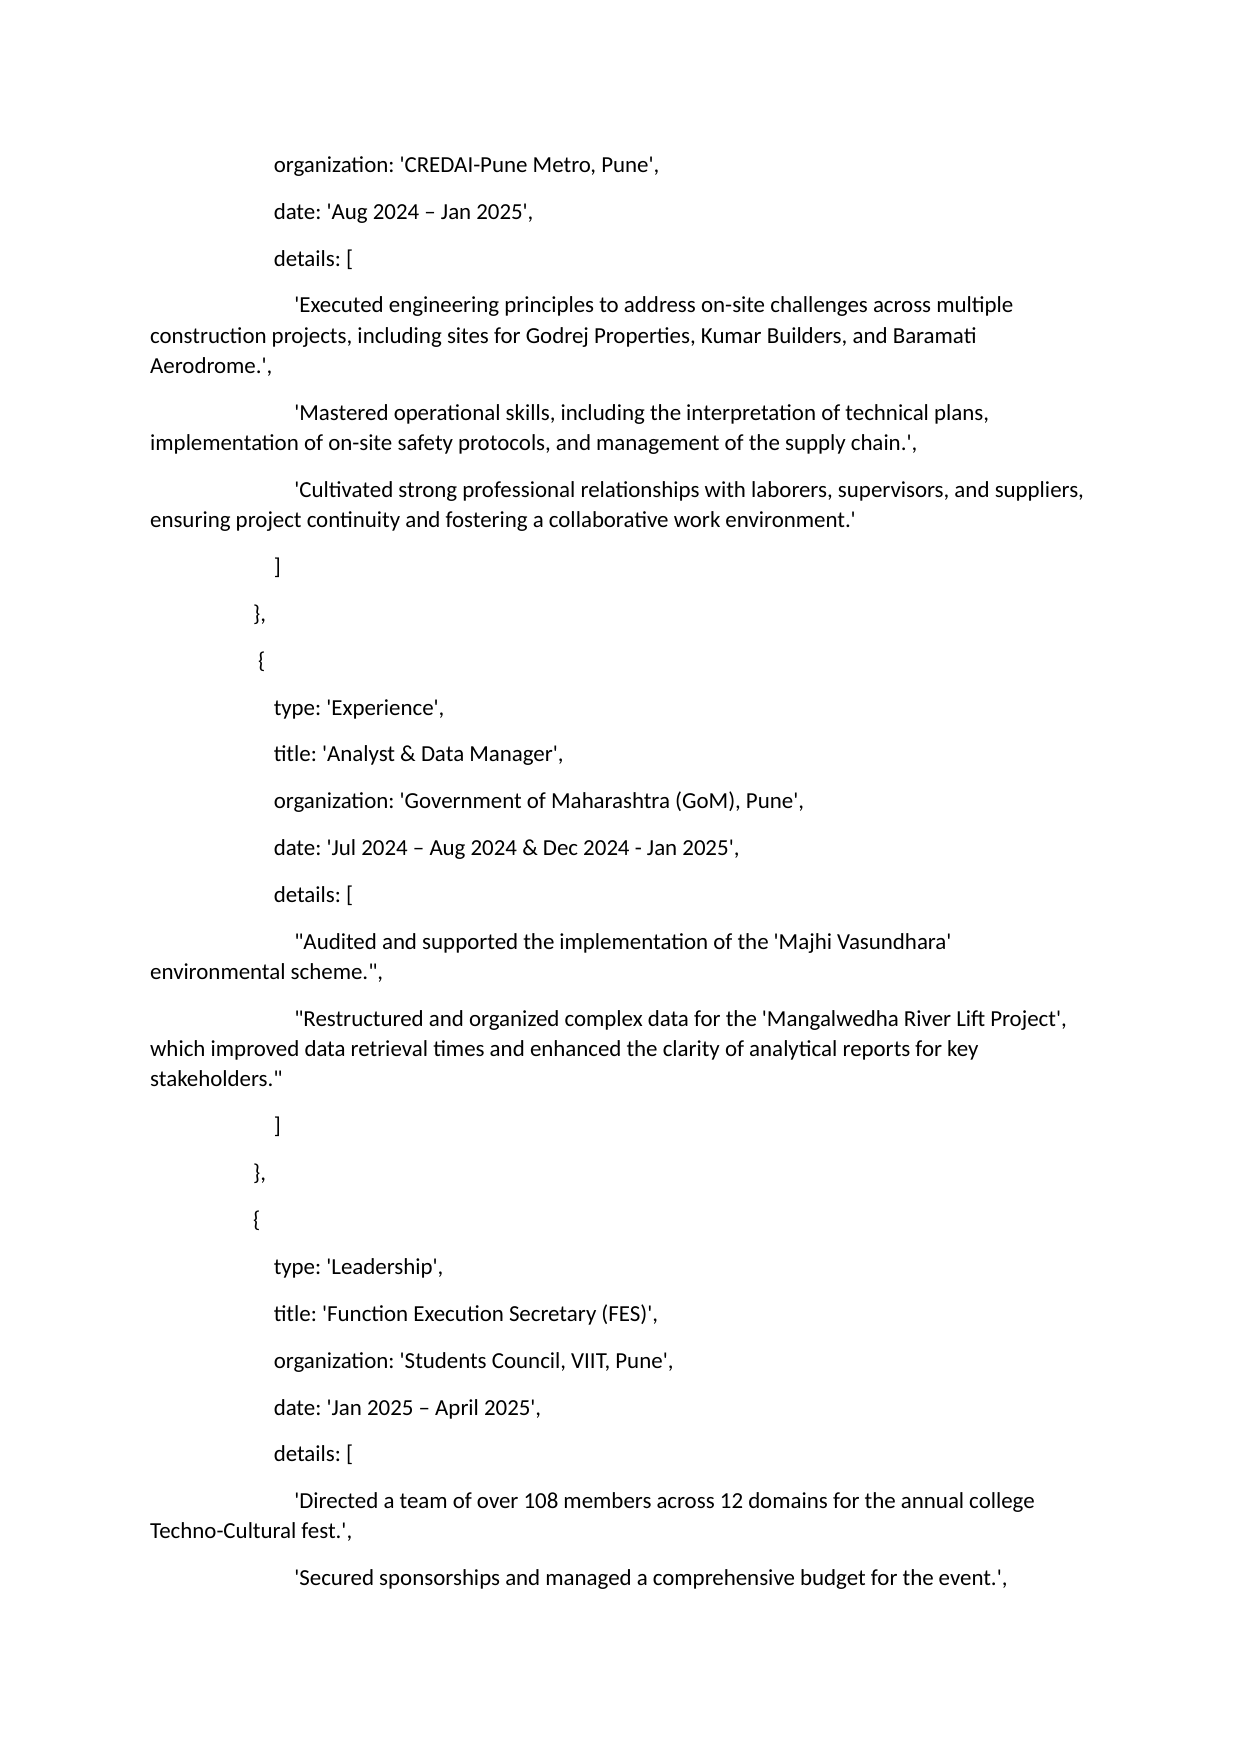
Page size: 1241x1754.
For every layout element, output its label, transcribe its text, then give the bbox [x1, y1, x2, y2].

text date: 'Jan 2025 – April 2025', [150, 1393, 1090, 1421]
text { [150, 1205, 1090, 1233]
text 'Directed a team of over 108 members across 12 domains for the annual college Techno-Cultural fest.', [150, 1486, 1090, 1545]
text 'Cultivated strong professional relationships with laborers, supervisors, and suppliers, ensuring project continuity and fostering a collaborative work environment.' [150, 475, 1090, 533]
text details: [ [150, 880, 1090, 908]
text organization: 'Government of Maharashtra (GoM), Pune', [150, 786, 1090, 814]
text "Audited and supported the implementation of the 'Majhi Vasundhara' environmental scheme.", [150, 927, 1090, 985]
text date: 'Jul 2024 – Aug 2024 & Dec 2024 - Jan 2025', [150, 833, 1090, 861]
text 'Executed engineering principles to address on-site challenges across multiple construction projects, including sites for Godrej Properties, Kumar Builders, and Baramati Aerodrome.', [150, 291, 1090, 379]
text { [150, 646, 1090, 674]
text date: 'Aug 2024 – Jan 2025', [150, 197, 1090, 225]
text details: [ [150, 1439, 1090, 1468]
text ] [150, 1111, 1090, 1139]
text "Restructured and organized complex data for the 'Mangalwedha River Lift Project', which improved data retrieval times and enhanced the clarity of analytical reports for key stakeholders." [150, 1004, 1090, 1093]
text 'Mastered operational skills, including the interpretation of technical plans, implementation of on-site safety protocols, and management of the supply chain.', [150, 398, 1090, 456]
text }, [150, 599, 1090, 627]
text 'Secured sponsorships and managed a comprehensive budget for the event.', [150, 1563, 1090, 1592]
text ] [150, 552, 1090, 580]
text title: 'Analyst & Data Manager', [150, 739, 1090, 768]
text title: 'Function Execution Secretary (FES)', [150, 1299, 1090, 1327]
text organization: 'CREDAI-Pune Metro, Pune', [150, 150, 1090, 178]
text details: [ [150, 244, 1090, 272]
text type: 'Leadership', [150, 1252, 1090, 1280]
text }, [150, 1158, 1090, 1186]
text organization: 'Students Council, VIIT, Pune', [150, 1346, 1090, 1374]
text type: 'Experience', [150, 693, 1090, 721]
